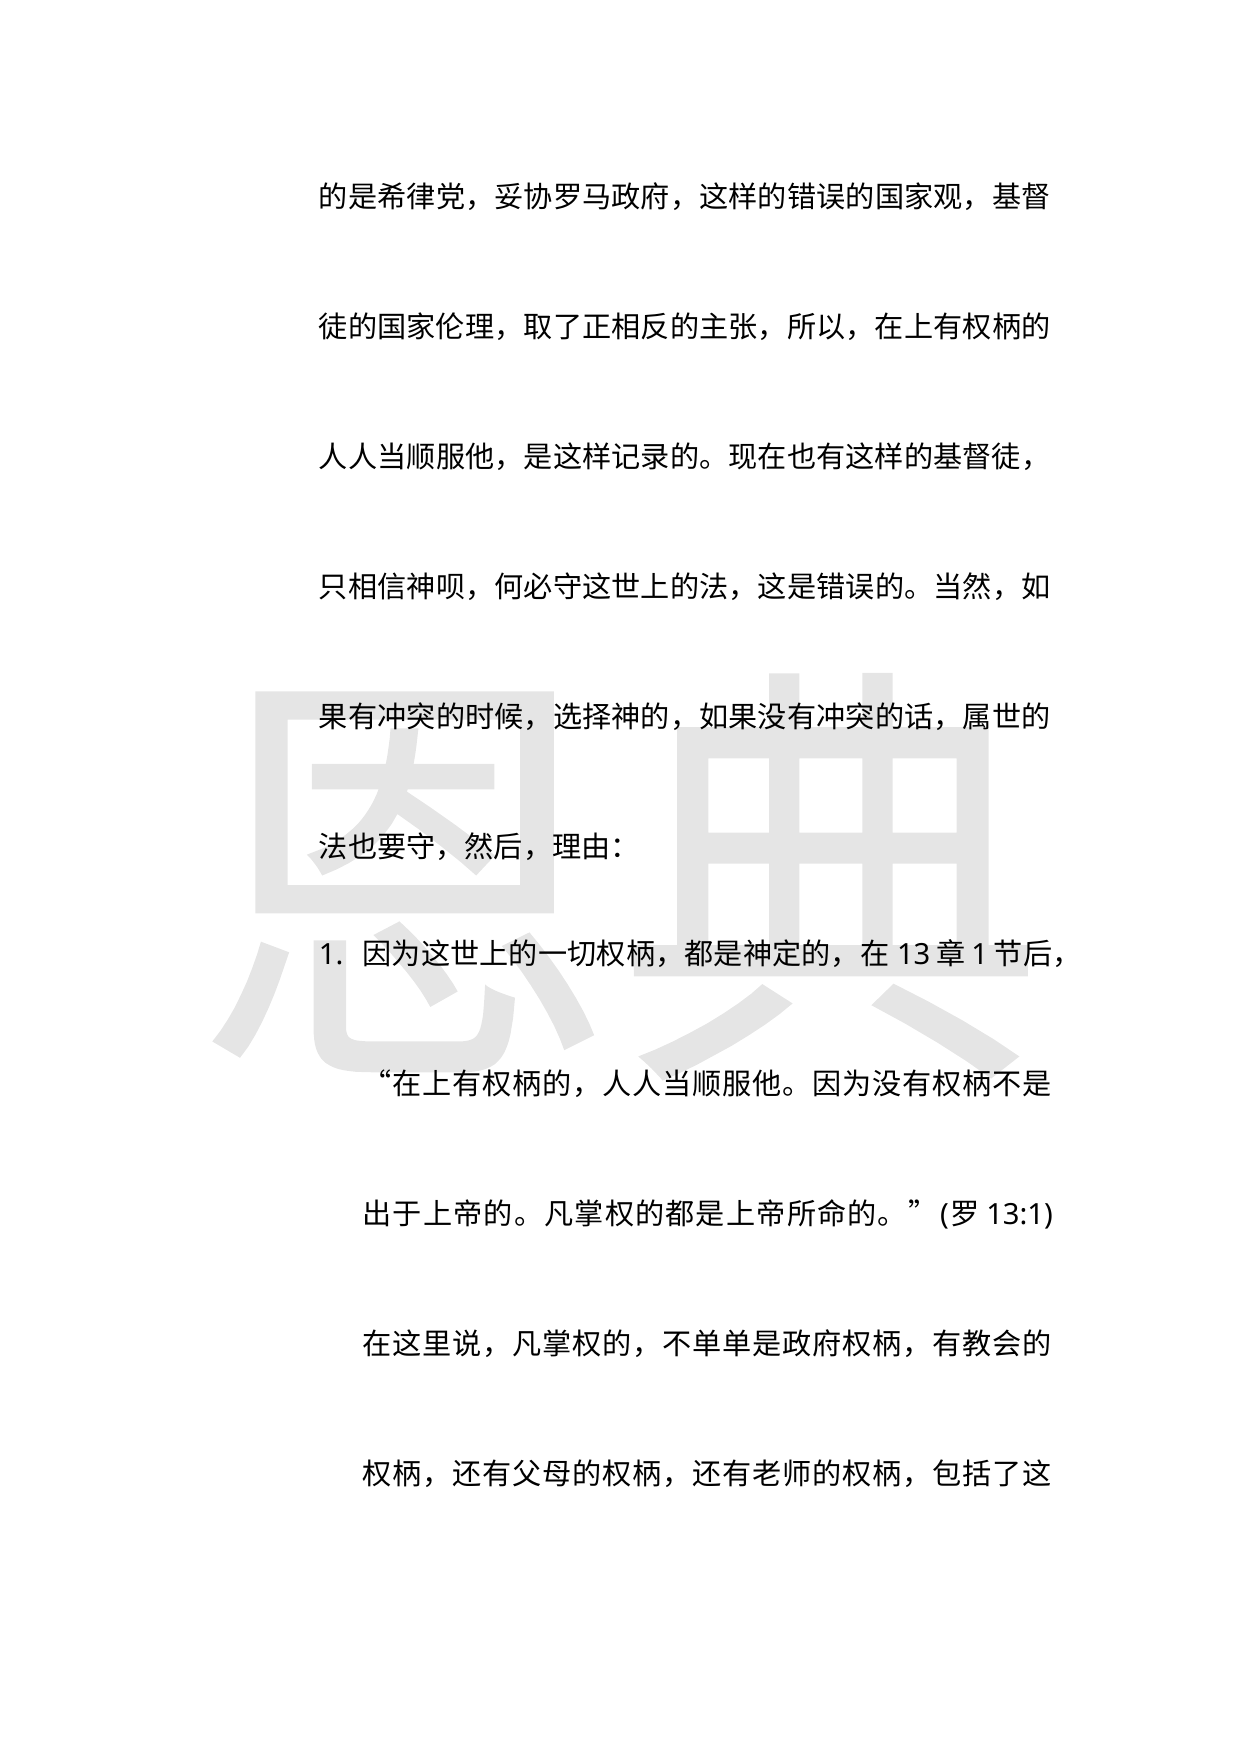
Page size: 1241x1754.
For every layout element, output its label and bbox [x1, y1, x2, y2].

list [275, 162, 1053, 877]
list [319, 919, 1053, 1504]
